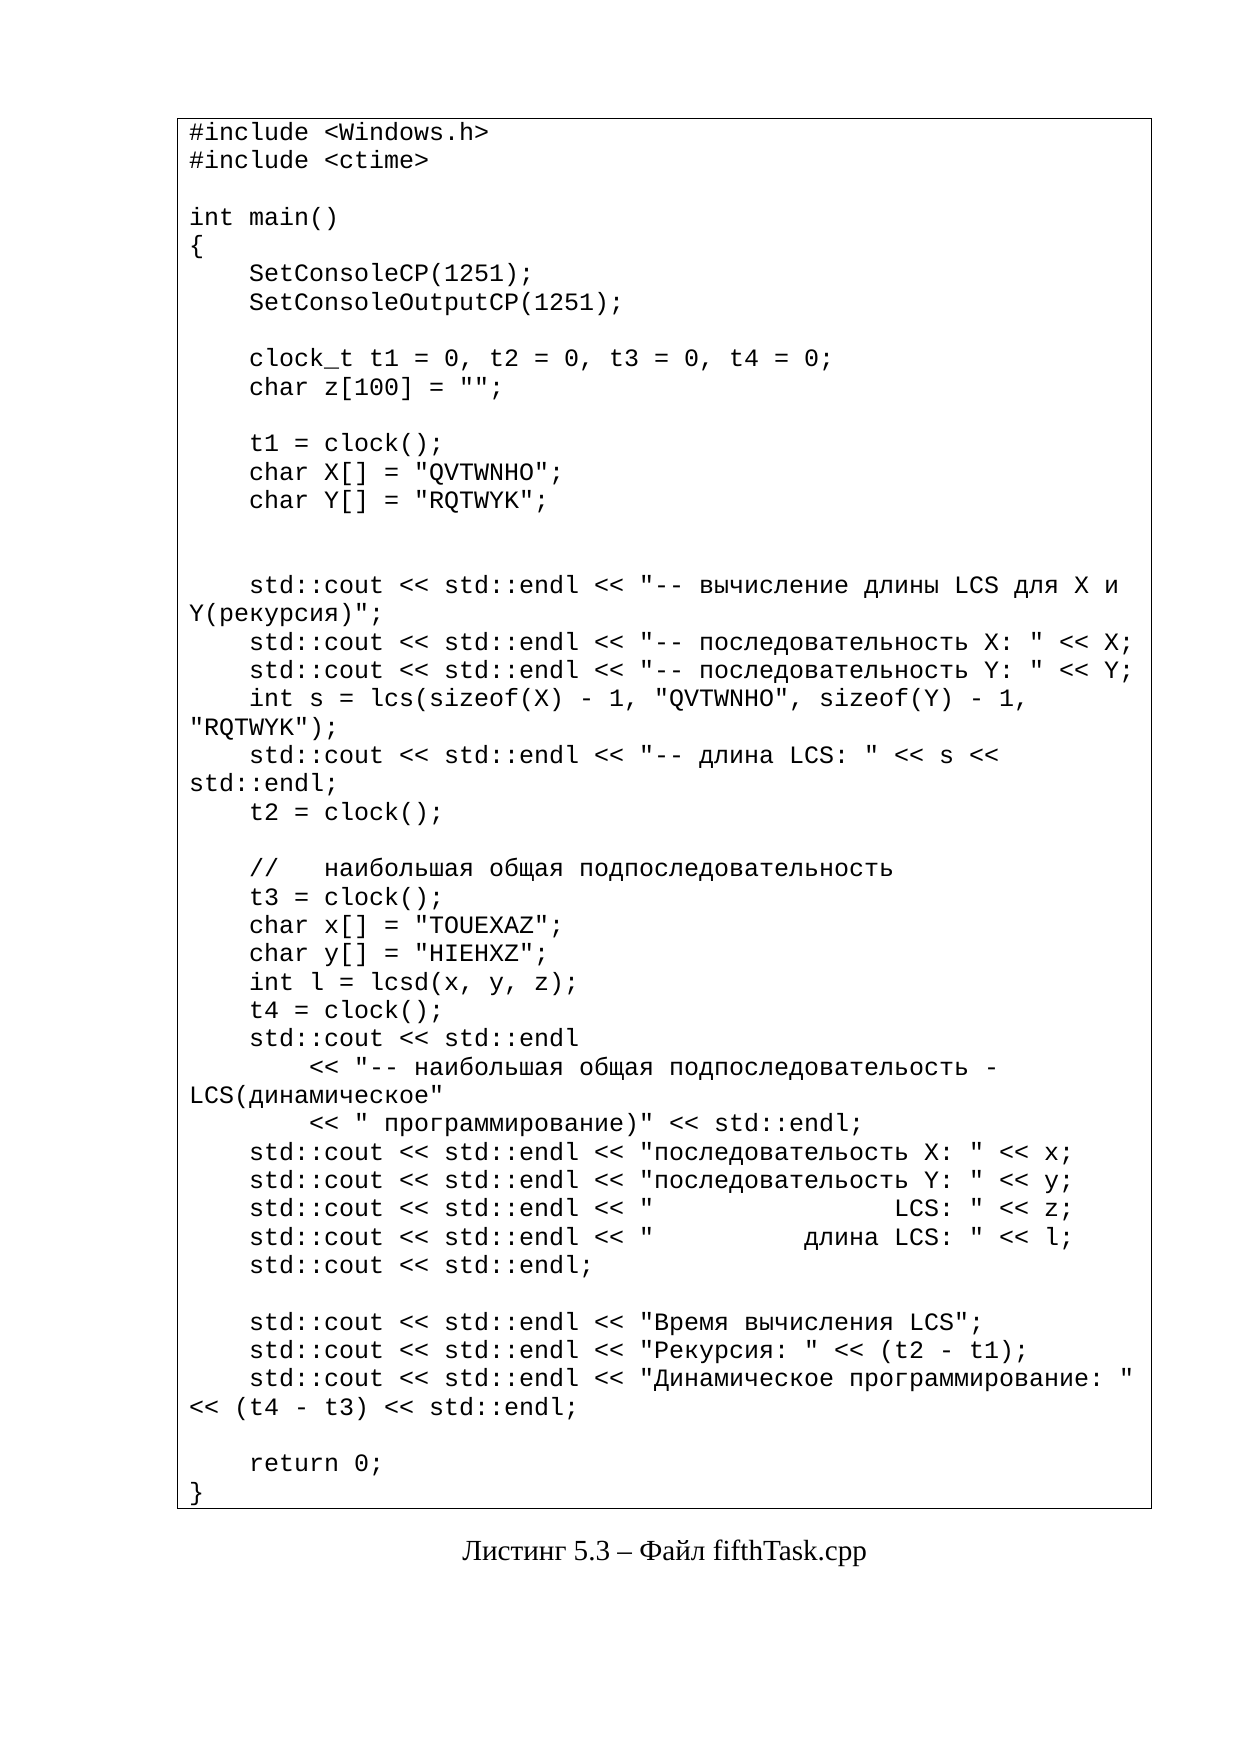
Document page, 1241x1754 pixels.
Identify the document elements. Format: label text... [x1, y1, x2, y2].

text Листинг 5.3 – Файл fifthTask.cpp [177, 1533, 1152, 1567]
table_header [178, 119, 1151, 1507]
